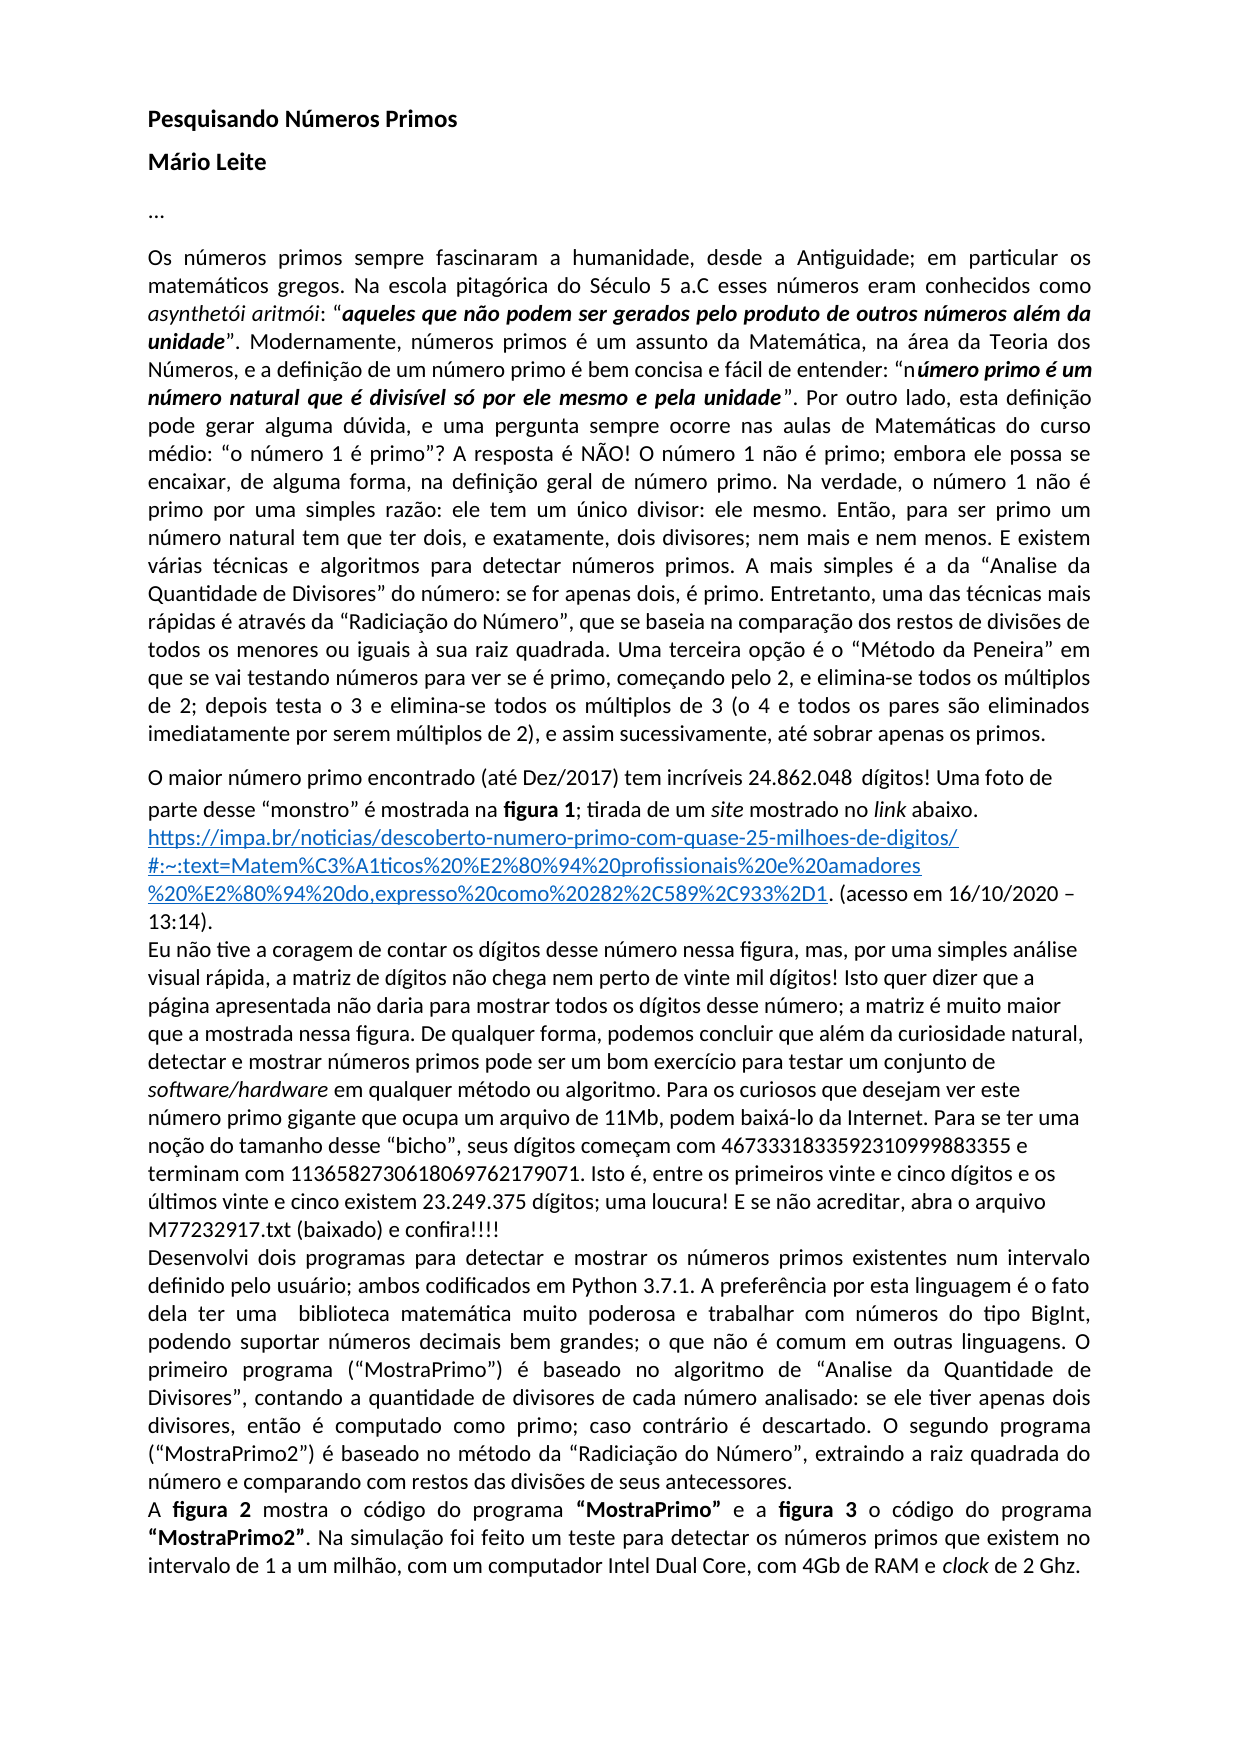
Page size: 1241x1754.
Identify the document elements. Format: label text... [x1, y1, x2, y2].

text ... [148, 196, 1092, 224]
text A figura 2 mostra o código do programa “MostraPrimo” e a figura 3 o código do programa “MostraPrimo2”. Na simulação foi feito um teste para detectar os números primos que existem no intervalo de 1 a um milhão, com um computador Intel Dual Core, com 4Gb de RAM e clock de 2 Ghz. [148, 1495, 1092, 1579]
text O maior número primo encontrado (até Dez/2017) tem incríveis 24.862.048 dígitos! Uma foto de parte desse “monstro” é mostrada na figura 1; tirada de um site mostrado no link abaixo. [148, 753, 1092, 823]
text Mário Leite [148, 146, 1092, 177]
text Desenvolvi dois programas para detectar e mostrar os números primos existentes num intervalo definido pelo usuário; ambos codificados em Python 3.7.1. A preferência por esta linguagem é o fato dela ter uma biblioteca matemática muito poderosa e trabalhar com números do tipo BigInt, podendo suportar números decimais bem grandes; o que não é comum em outras linguagens. O primeiro programa (“MostraPrimo”) é baseado no algoritmo de “Analise da Quantidade de Divisores”, contando a quantidade de divisores de cada número analisado: se ele tiver apenas dois divisores, então é computado como primo; caso contrário é descartado. O segundo programa (“MostraPrimo2”) é baseado no método da “Radiciação do Número”, extraindo a raiz quadrada do número e comparando com restos das divisões de seus antecessores. [148, 1243, 1092, 1495]
text https://impa.br/noticias/descoberto-numero-primo-com-quase-25-milhoes-de-digitos/#:~:text=Matem%C3%A1ticos%20%E2%80%94%20profissionais%20e%20amadores%20%E2%80%94%20do,expresso%20como%20282%2C589%2C933%2D1. (acesso em 16/10/2020 – 13:14). [148, 823, 1092, 935]
text Eu não tive a coragem de contar os dígitos desse número nessa figura, mas, por uma simples análise visual rápida, a matriz de dígitos não chega nem perto de vinte mil dígitos! Isto quer dizer que a página apresentada não daria para mostrar todos os dígitos desse número; a matriz é muito maior que a mostrada nessa figura. De qualquer forma, podemos concluir que além da curiosidade natural, detectar e mostrar números primos pode ser um bom exercício para testar um conjunto de software/hardware em qualquer método ou algoritmo. Para os curiosos que desejam ver este número primo gigante que ocupa um arquivo de 11Mb, podem baixá-lo da Internet. Para se ter uma noção do tamanho desse “bicho”, seus dígitos começam com 4673331833592310999883355 e terminam com 1136582730618069762179071. Isto é, entre os primeiros vinte e cinco dígitos e os últimos vinte e cinco existem 23.249.375 dígitos; uma loucura! E se não acreditar, abra o arquivo M77232917.txt (baixado) e confira!!!! [148, 935, 1092, 1243]
text Pesquisando Números Primos [148, 103, 1092, 134]
text Os números primos sempre fascinaram a humanidade, desde a Antiguidade; em particular os matemáticos gregos. Na escola pitagórica do Século 5 a.C esses números eram conhecidos como asynthetói aritmói: “aqueles que não podem ser gerados pelo produto de outros números além da unidade”. Modernamente, números primos é um assunto da Matemática, na área da Teoria dos Números, e a definição de um número primo é bem concisa e fácil de entender: “número primo é um número natural que é divisível só por ele mesmo e pela unidade”. Por outro lado, esta definição pode gerar alguma dúvida, e uma pergunta sempre ocorre nas aulas de Matemáticas do curso médio: “o número 1 é primo”? A resposta é NÃO! O número 1 não é primo; embora ele possa se encaixar, de alguma forma, na definição geral de número primo. Na verdade, o número 1 não é primo por uma simples razão: ele tem um único divisor: ele mesmo. Então, para ser primo um número natural tem que ter dois, e exatamente, dois divisores; nem mais e nem menos. E existem várias técnicas e algoritmos para detectar números primos. A mais simples é a da “Analise da Quantidade de Divisores” do número: se for apenas dois, é primo. Entretanto, uma das técnicas mais rápidas é através da “Radiciação do Número”, que se baseia na comparação dos restos de divisões de todos os menores ou iguais à sua raiz quadrada. Uma terceira opção é o “Método da Peneira” em que se vai testando números para ver se é primo, começando pelo 2, e elimina-se todos os múltiplos de 2; depois testa o 3 e elimina-se todos os múltiplos de 3 (o 4 e todos os pares são eliminados imediatamente por serem múltiplos de 2), e assim sucessivamente, até sobrar apenas os primos. [148, 243, 1092, 747]
